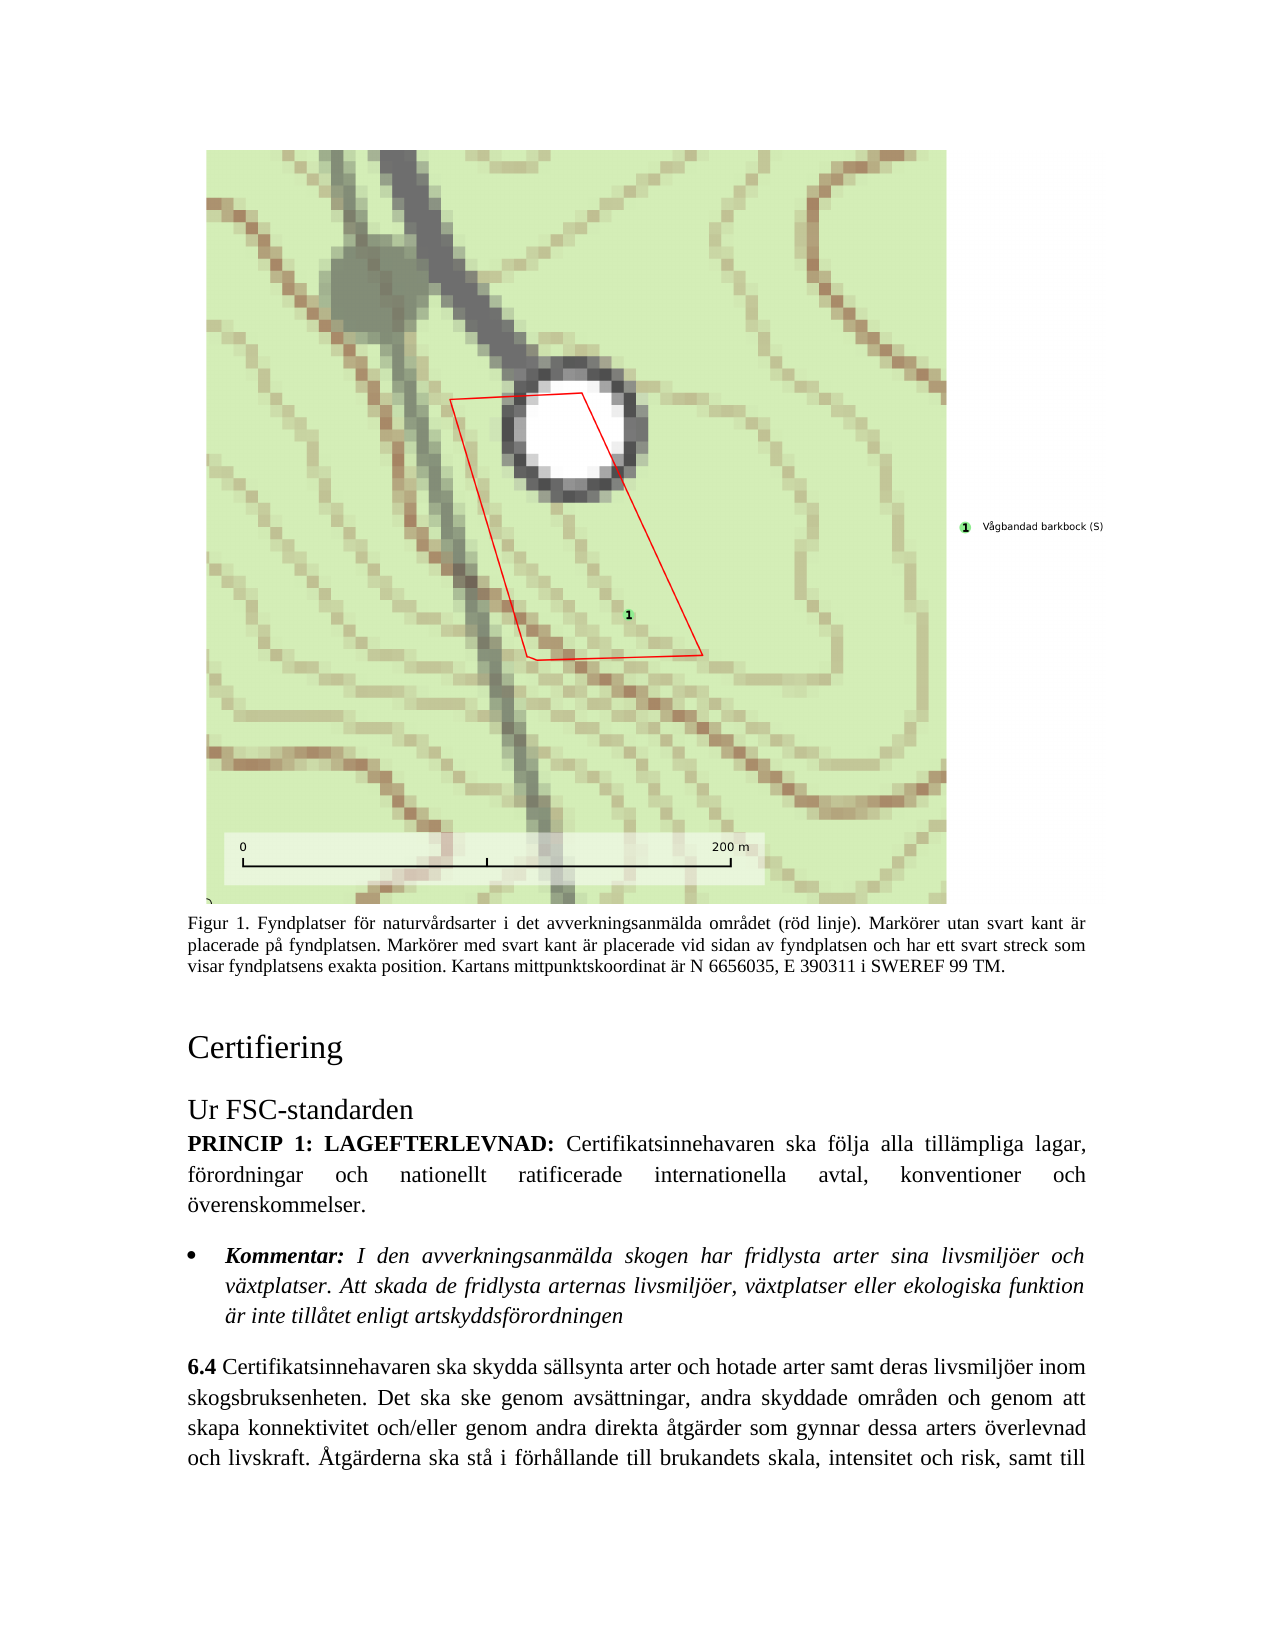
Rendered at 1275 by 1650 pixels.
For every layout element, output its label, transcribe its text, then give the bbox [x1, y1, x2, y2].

picture [206, 150, 1107, 904]
subtitle Certifiering [187, 1027, 1087, 1065]
list Kommentar: I den avverkningsanmälda skogen har fridlysta arter sina livsmiljöer och växtplatser. Att skada de fridlysta arternas livsmiljöer, växtplatser eller ekologiska funktion är inte tillåtet enligt artskyddsförordningen [187, 1242, 1087, 1329]
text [187, 1353, 1087, 1470]
text Figur 1. Fyndplatser för naturvårdsarter i det avverkningsanmälda området (röd linje). Markörer utan svart kant är placerade på fyndplatsen. Markörer med svart kant är placerade vid sidan av fyndplatsen och har ett svart streck som visar fyndplatsens exakta position. Kartans mittpunktskoordinat är N 6656035, E 390311 i SWEREF 99 TM. [187, 912, 1087, 977]
subtitle Ur FSC-standarden [187, 1092, 1087, 1125]
text PRINCIP 1: LAGEFTERLEVNAD: Certifikatsinnehavaren ska följa alla tillämpliga lagar, förordningar och nationellt ratificerade internationella avtal, konventioner och överenskommelser. [187, 1130, 1087, 1217]
